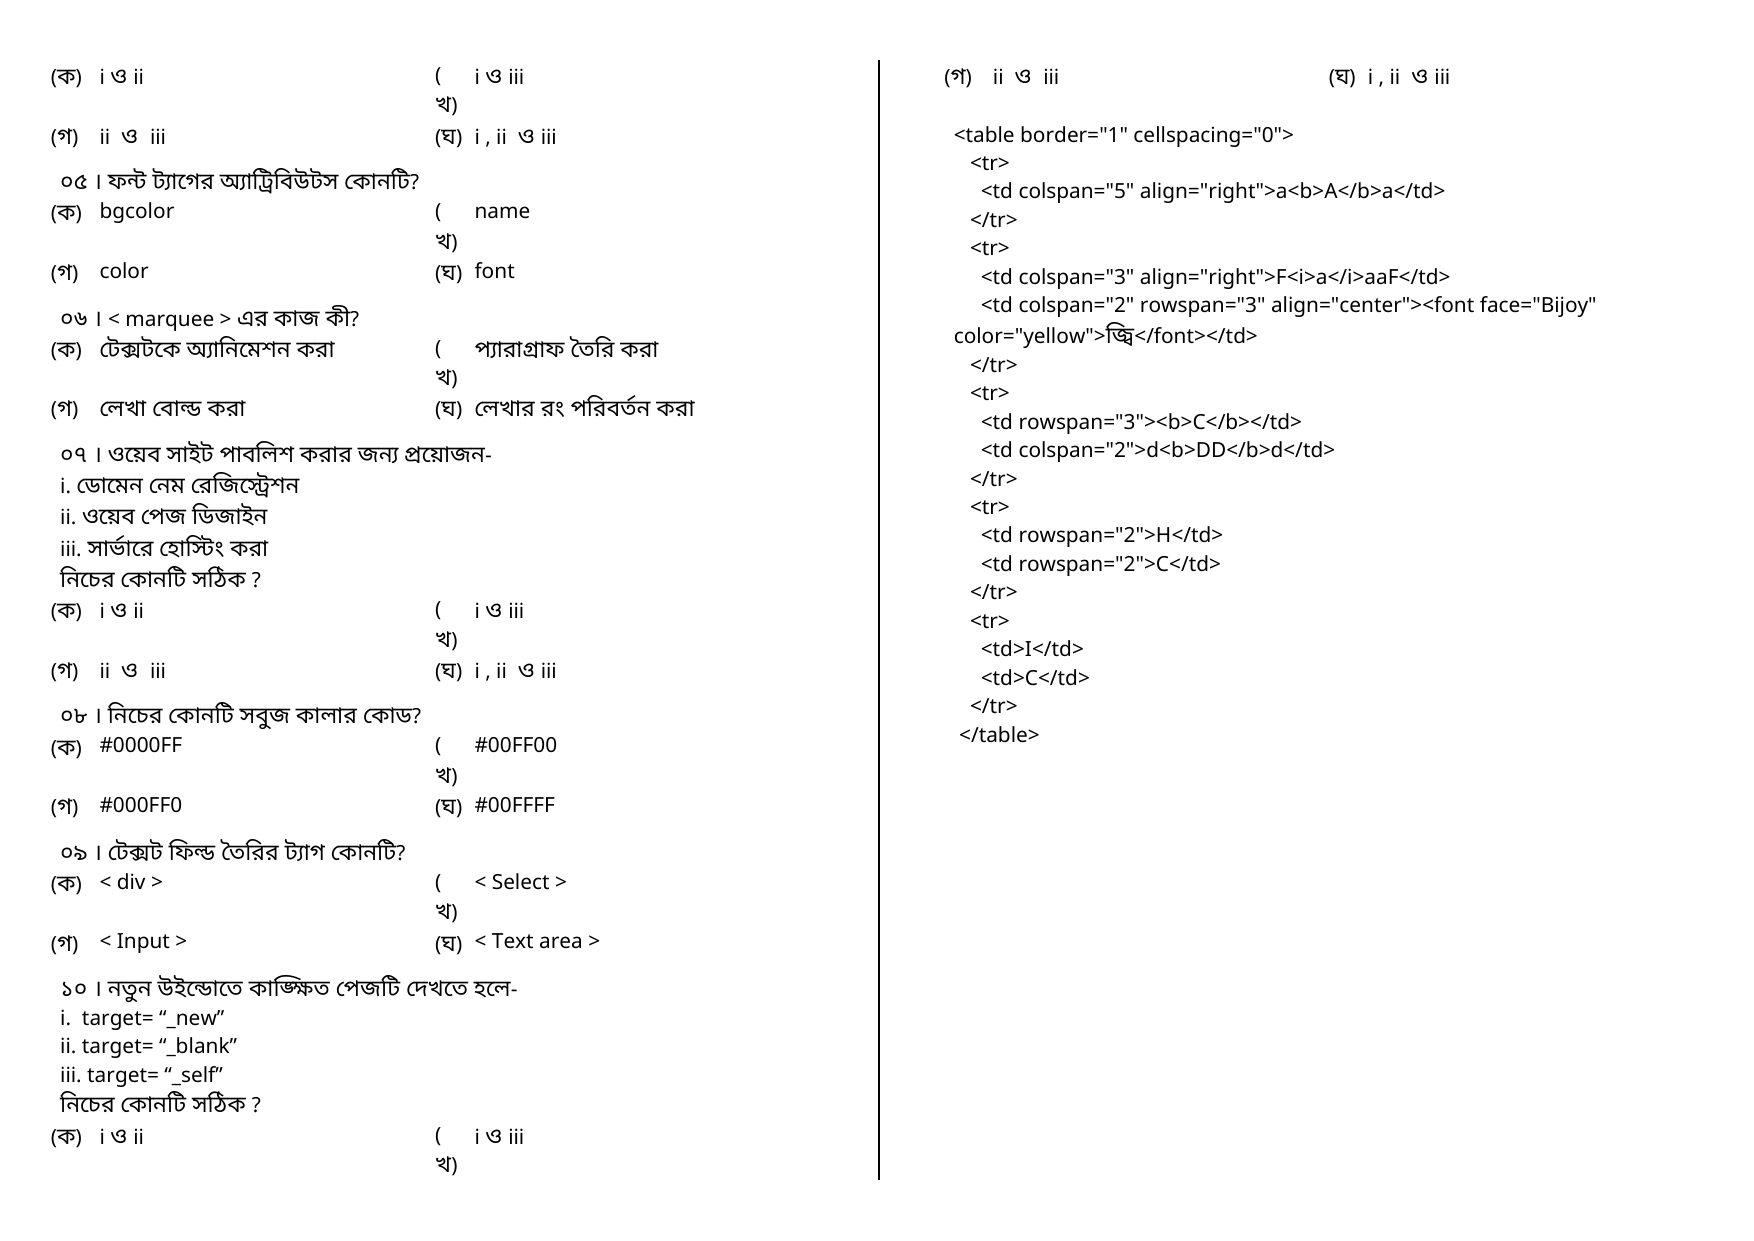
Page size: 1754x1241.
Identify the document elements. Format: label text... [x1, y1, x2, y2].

table_cell (ঘ) [432, 926, 463, 958]
text iii. target= “_self” [60, 1060, 803, 1088]
text ০৭ । ওয়েব সাইট পাবলিশ করার জন্য প্রয়োজন- [60, 438, 803, 469]
table_header name [463, 196, 815, 256]
table_header < Select > [463, 867, 815, 926]
table_header টেক্সটকে অ্যানিমেশন করা [88, 333, 432, 392]
table_header (ক) [49, 730, 88, 790]
table_header i ও iii [463, 60, 815, 120]
text <td colspan="5" align="right">a<b>A</b>a</td> [953, 177, 1697, 205]
text </tr> [953, 205, 1697, 233]
table_cell i , ii ও iii [463, 120, 815, 151]
text <table border="1" cellspacing="0"> [953, 120, 1697, 148]
table_cell ii ও iii [88, 654, 432, 685]
table_cell #000FF0 [88, 790, 432, 821]
table_header bgcolor [88, 196, 432, 256]
table_cell (গ) [49, 393, 88, 424]
text </table> [953, 720, 1697, 748]
table_cell (ঘ) [432, 256, 463, 287]
table_cell (ঘ) [432, 654, 463, 685]
text i. ডোমেন নেম রেজিস্ট্রেশন [60, 469, 803, 500]
text <td>C</td> [953, 663, 1697, 691]
table_cell font [463, 256, 815, 287]
table_cell (গ) [49, 120, 88, 151]
text ০৯ । টেক্সট ফিল্ড তৈরির ট্যাগ কোনটি? [60, 836, 803, 867]
table_cell ii ও iii [88, 120, 432, 151]
text <td colspan="3" align="right">F<i>a</i>aaF</td> [953, 262, 1697, 290]
table_header i ও ii [88, 1120, 432, 1179]
table_cell লেখা বোল্ড করা [88, 393, 432, 424]
text </tr> [953, 691, 1697, 720]
text <td rowspan="3"><b>C</b></td> [953, 407, 1697, 435]
table_header (খ) [432, 1120, 463, 1179]
text নিচের কোনটি সঠিক ? [60, 1088, 803, 1120]
table_header (খ) [432, 60, 463, 120]
text ii. ওয়েব পেজ ডিজাইন [60, 500, 803, 532]
table_cell (ঘ) [432, 120, 463, 151]
text ০৮ । নিচের কোনটি সবুজ কালার কোড? [60, 699, 803, 730]
table_header (ক) [49, 333, 88, 392]
table_cell (গ) [49, 790, 88, 821]
table_header < div > [88, 867, 432, 926]
table_header (খ) [432, 730, 463, 790]
table_header (ক) [49, 1120, 88, 1179]
text নিচের কোনটি সঠিক ? [60, 563, 803, 594]
text <td rowspan="2">H</td> [953, 521, 1697, 549]
text ০৫ । ফন্ট ট্যাগের অ্যাট্রিবিউটস কোনটি? [60, 165, 803, 196]
table_cell (গ) [49, 926, 88, 958]
table_header (খ) [432, 333, 463, 392]
text ০৬ । < marquee > এর কাজ কী? [60, 301, 803, 333]
table_header #0000FF [88, 730, 432, 790]
table_header (ক) [49, 196, 88, 256]
table_cell i , ii ও iii [463, 654, 815, 685]
text <td>I</td> [953, 634, 1697, 663]
table_header (খ) [432, 867, 463, 926]
table_header i ও ii [88, 60, 432, 120]
table_cell #00FFFF [463, 790, 815, 821]
table_cell লেখার রং পরিবর্তন করা [463, 393, 815, 424]
table_header (খ) [432, 594, 463, 654]
table_cell < Text area > [463, 926, 815, 958]
table_header i ও iii [463, 1120, 815, 1179]
text ii. target= “_blank” [60, 1032, 803, 1060]
table_header i ও iii [463, 594, 815, 654]
table_cell < Input > [88, 926, 432, 958]
text <td colspan="2" rowspan="3" align="center"><font face="Bijoy" color="yellow">জ্বি</font></td> [953, 290, 1697, 350]
text </tr> [953, 577, 1697, 606]
text <tr> [953, 606, 1697, 634]
text ১০ । নতুন উইন্ডোতে কাঙ্ক্ষিত পেজটি দেখতে হলে- [60, 972, 803, 1003]
table_header i ও ii [88, 594, 432, 654]
text <tr> [953, 233, 1697, 262]
text iii. সার্ভারে হোস্টিং করা [60, 532, 803, 563]
table_cell (গ) [942, 60, 981, 91]
table_header (খ) [432, 196, 463, 256]
text <td colspan="2">d<b>DD</b>d</td> [953, 435, 1697, 464]
text </tr> [953, 464, 1697, 492]
table_header #00FF00 [463, 730, 815, 790]
table_header প্যারাগ্রাফ তৈরি করা [463, 333, 815, 392]
table_cell (ঘ) [432, 790, 463, 821]
text i. target= “_new” [60, 1003, 803, 1032]
table_cell color [88, 256, 432, 287]
table_header (ক) [49, 867, 88, 926]
table_cell i , ii ও iii [1356, 60, 1708, 91]
table_cell ii ও iii [981, 60, 1325, 91]
table_cell (ঘ) [432, 393, 463, 424]
table_header (ক) [49, 60, 88, 120]
text <tr> [953, 148, 1697, 177]
text </tr> [953, 350, 1697, 378]
text <td rowspan="2">C</td> [953, 549, 1697, 577]
text <tr> [953, 378, 1697, 407]
table_cell (গ) [49, 654, 88, 685]
table_header (ক) [49, 594, 88, 654]
table_cell (ঘ) [1325, 60, 1356, 91]
text <tr> [953, 492, 1697, 521]
table_cell (গ) [49, 256, 88, 287]
